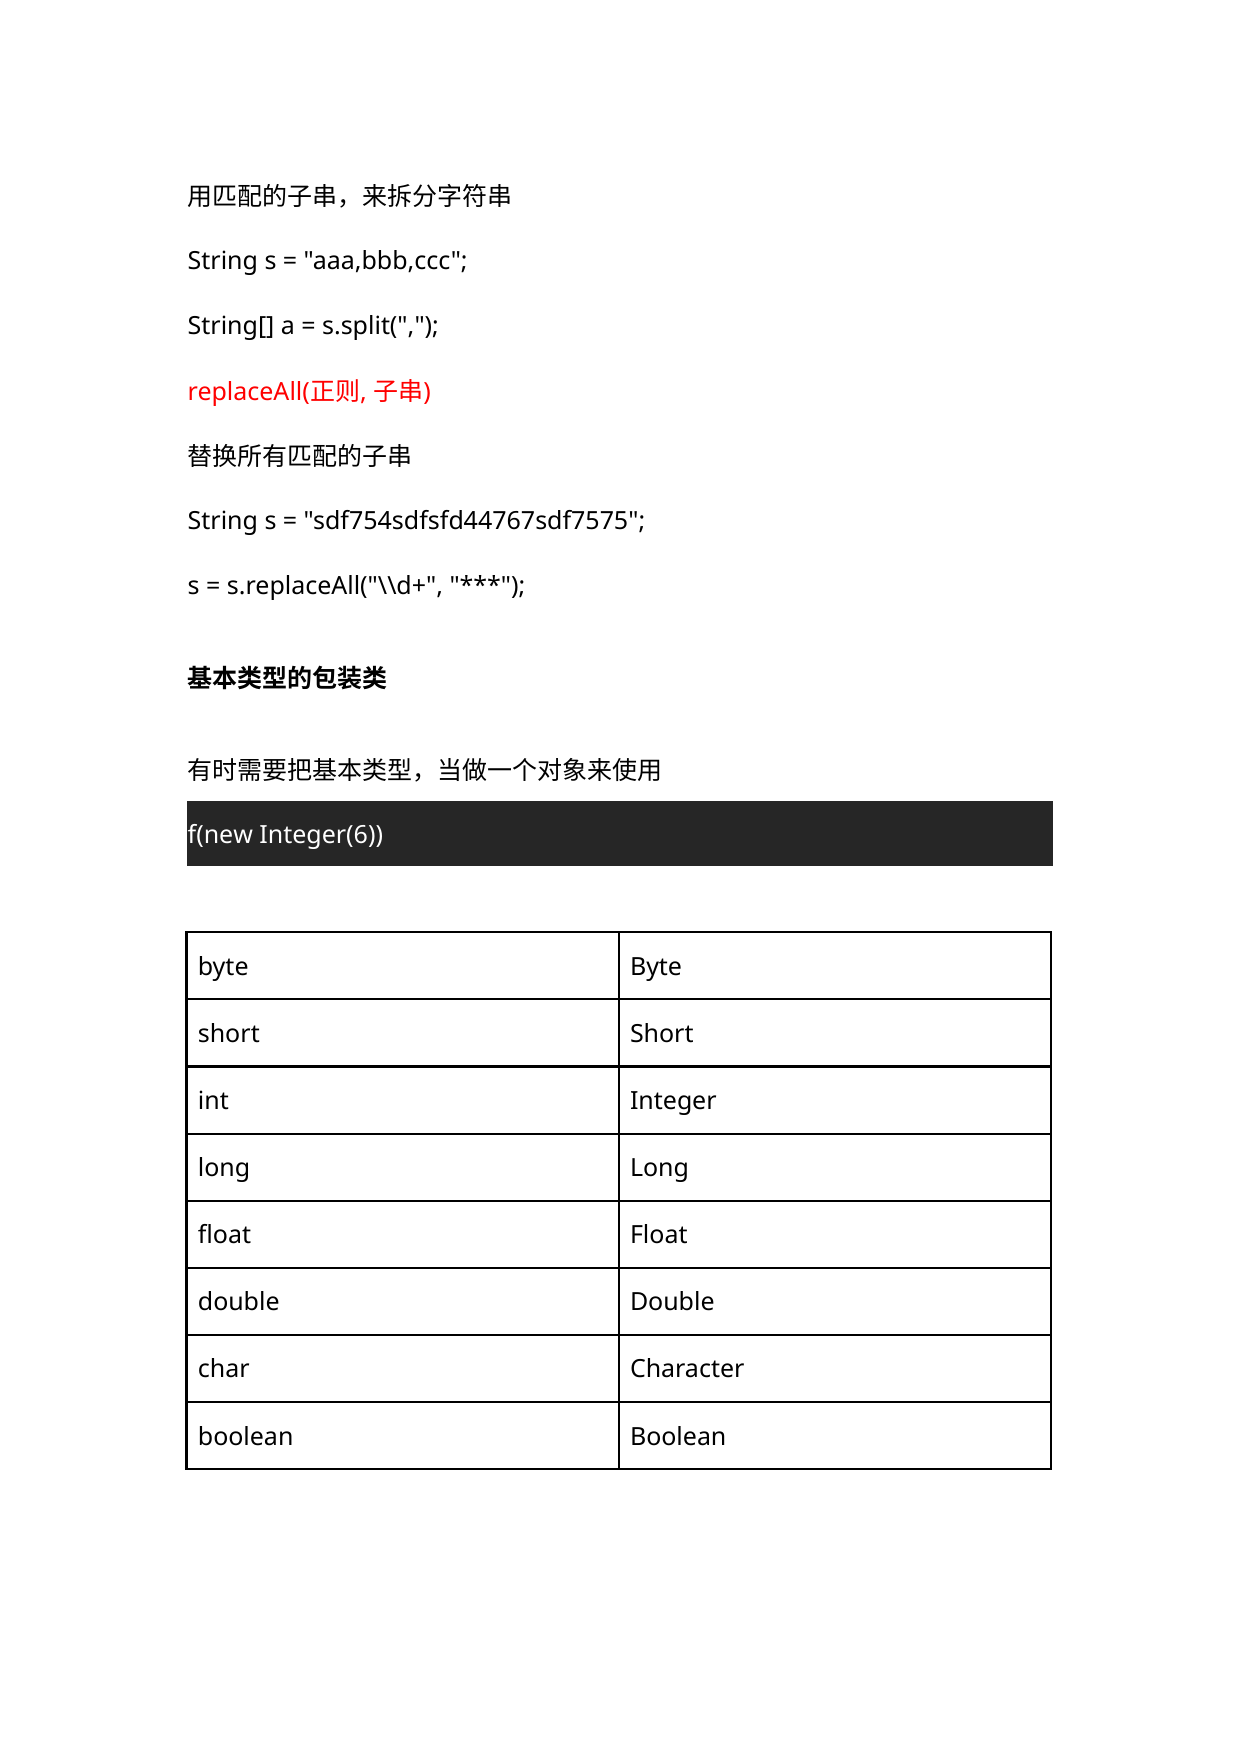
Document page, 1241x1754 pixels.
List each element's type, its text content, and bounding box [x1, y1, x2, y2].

text String s = "sdf754sdfsfd44767sdf7575"; [187, 487, 1053, 552]
text replaceAll(正则, 子串) [187, 357, 1053, 422]
text s = s.replaceAll("\\d+", "***"); [187, 552, 1053, 617]
table_cell double [188, 1269, 618, 1334]
table_cell Long [620, 1135, 1050, 1199]
subtitle 基本类型的包装类 [187, 644, 1053, 709]
table_cell Integer [620, 1068, 1050, 1132]
table_cell Float [620, 1202, 1050, 1267]
table_cell char [188, 1336, 618, 1401]
text String s = "aaa,bbb,ccc"; [187, 227, 1053, 292]
text 有时需要把基本类型，当做一个对象来使用 [187, 736, 1053, 801]
text f(new Integer(6)) [187, 801, 1053, 866]
table_cell Character [620, 1336, 1050, 1401]
table_header Byte [620, 933, 1050, 998]
table_cell float [188, 1202, 618, 1267]
table_cell Double [620, 1269, 1050, 1334]
text 替换所有匹配的子串 [187, 422, 1053, 487]
table_cell int [188, 1068, 618, 1132]
table_cell boolean [188, 1403, 618, 1468]
text String[] a = s.split(","); [187, 292, 1053, 357]
table_cell Boolean [620, 1403, 1050, 1468]
table_cell long [188, 1135, 618, 1199]
table_cell short [188, 1000, 618, 1065]
text 用匹配的子串，来拆分字符串 [187, 162, 1053, 227]
table_cell Short [620, 1000, 1050, 1065]
table_header byte [188, 933, 618, 998]
